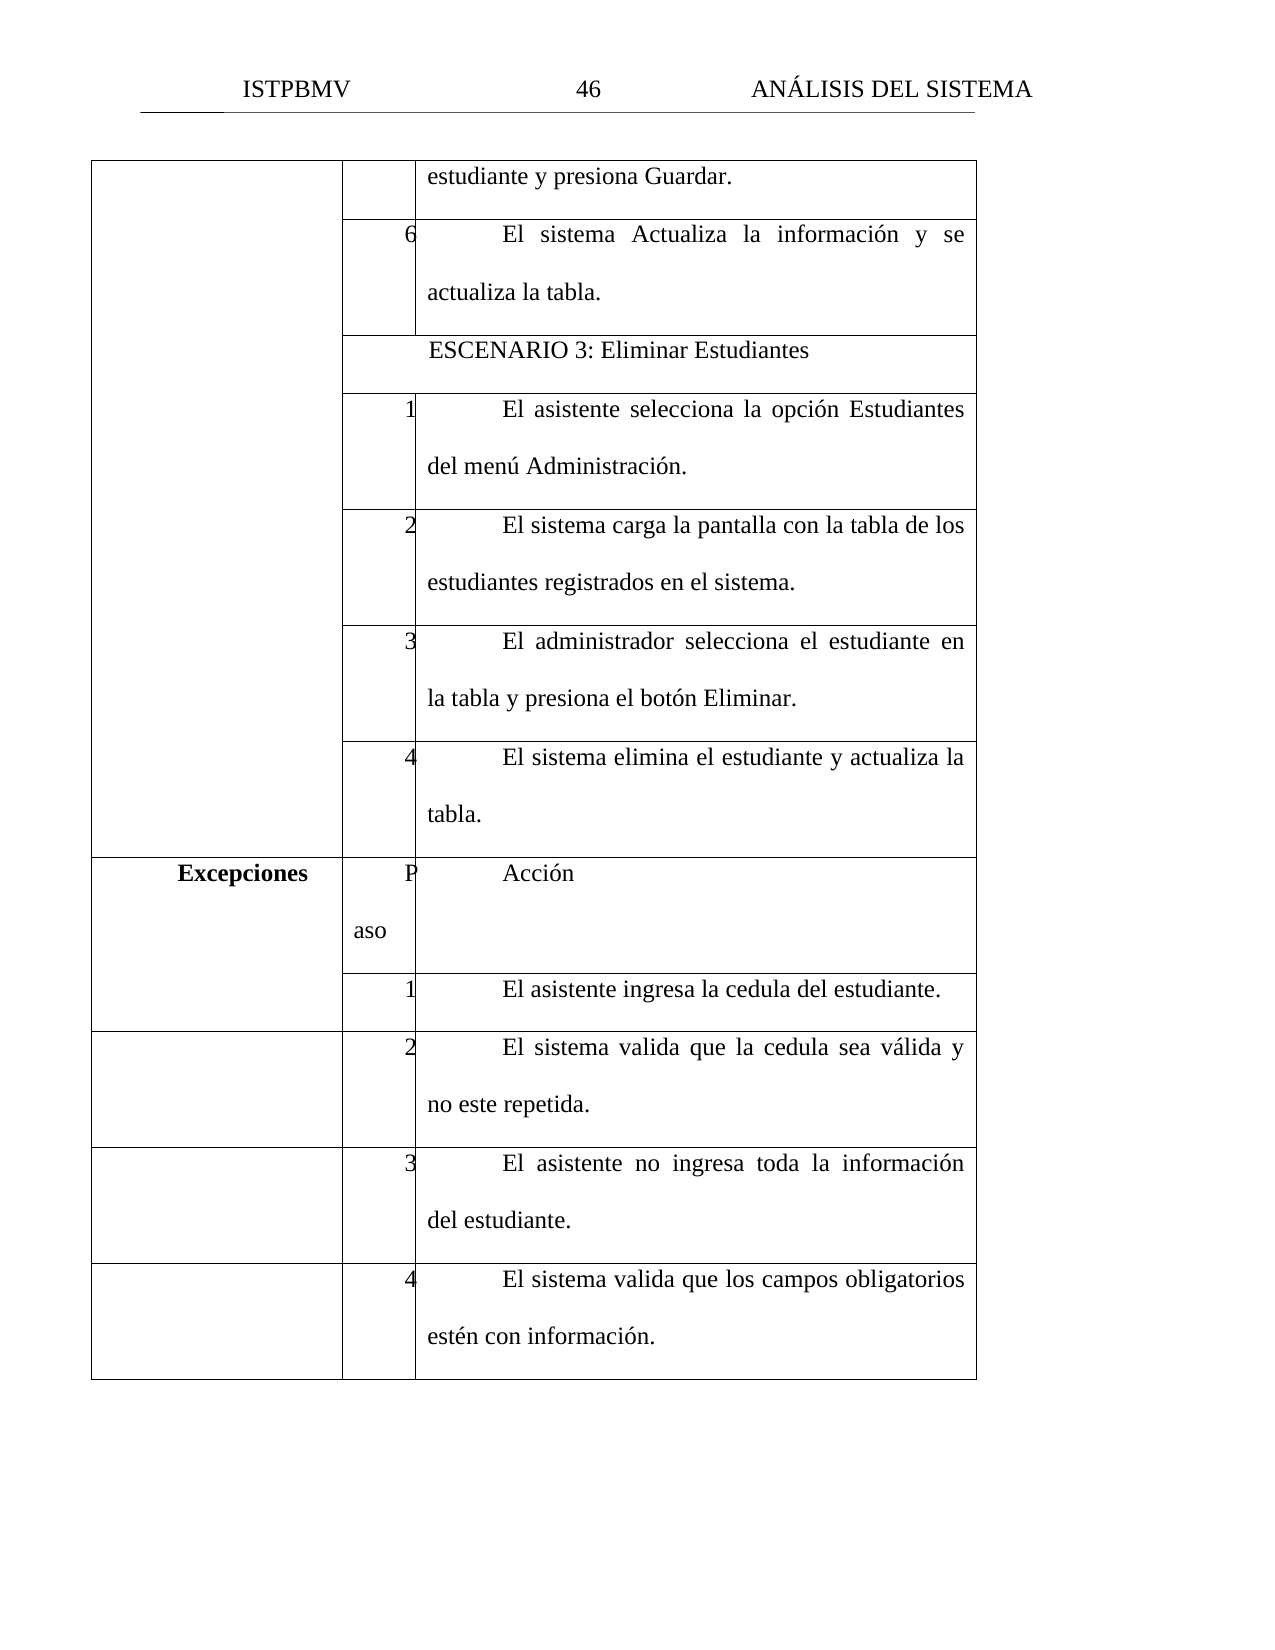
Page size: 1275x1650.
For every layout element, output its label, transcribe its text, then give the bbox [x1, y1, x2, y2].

table_cell 1 [343, 394, 415, 509]
table_cell 6 [343, 220, 415, 334]
table_cell 4 [343, 1264, 415, 1379]
table_cell 2 [343, 510, 415, 625]
table_cell El asistente modifica los datos necesarios del estudiante y presiona Guardar. [416, 161, 976, 218]
table_cell El sistema elimina el estudiante y actualiza la tabla. [416, 742, 976, 857]
table_cell El sistema Actualiza la información y se actualiza la tabla. [416, 220, 976, 334]
table_cell Excepciones [92, 858, 342, 1031]
table_cell 3 [343, 1148, 415, 1263]
table_cell Paso [343, 858, 415, 973]
table_cell [92, 1032, 342, 1147]
table_cell El asistente no ingresa toda la información del estudiante. [416, 1148, 976, 1263]
table_cell 3 [343, 626, 415, 741]
table_cell El administrador selecciona el estudiante en la tabla y presiona el botón Eliminar. [416, 626, 976, 741]
table_cell El sistema valida que los campos obligatorios estén con información. [416, 1264, 976, 1379]
table_cell ESCENARIO 3: Eliminar Estudiantes [343, 336, 976, 393]
table_cell [92, 1264, 342, 1379]
table_cell [92, 1148, 342, 1263]
table_cell 2 [343, 1032, 415, 1147]
table_cell El asistente ingresa la cedula del estudiante. [416, 974, 976, 1031]
table_cell 1 [343, 974, 415, 1031]
table_cell El sistema valida que la cedula sea válida y no este repetida. [416, 1032, 976, 1147]
table_cell El asistente selecciona la opción Estudiantes del menú Administración. [416, 394, 976, 509]
table_cell Acción [416, 858, 976, 973]
table_cell El sistema carga la pantalla con la tabla de los estudiantes registrados en el sistema. [416, 510, 976, 625]
table_cell 5 [343, 161, 415, 218]
table_cell 4 [343, 742, 415, 857]
